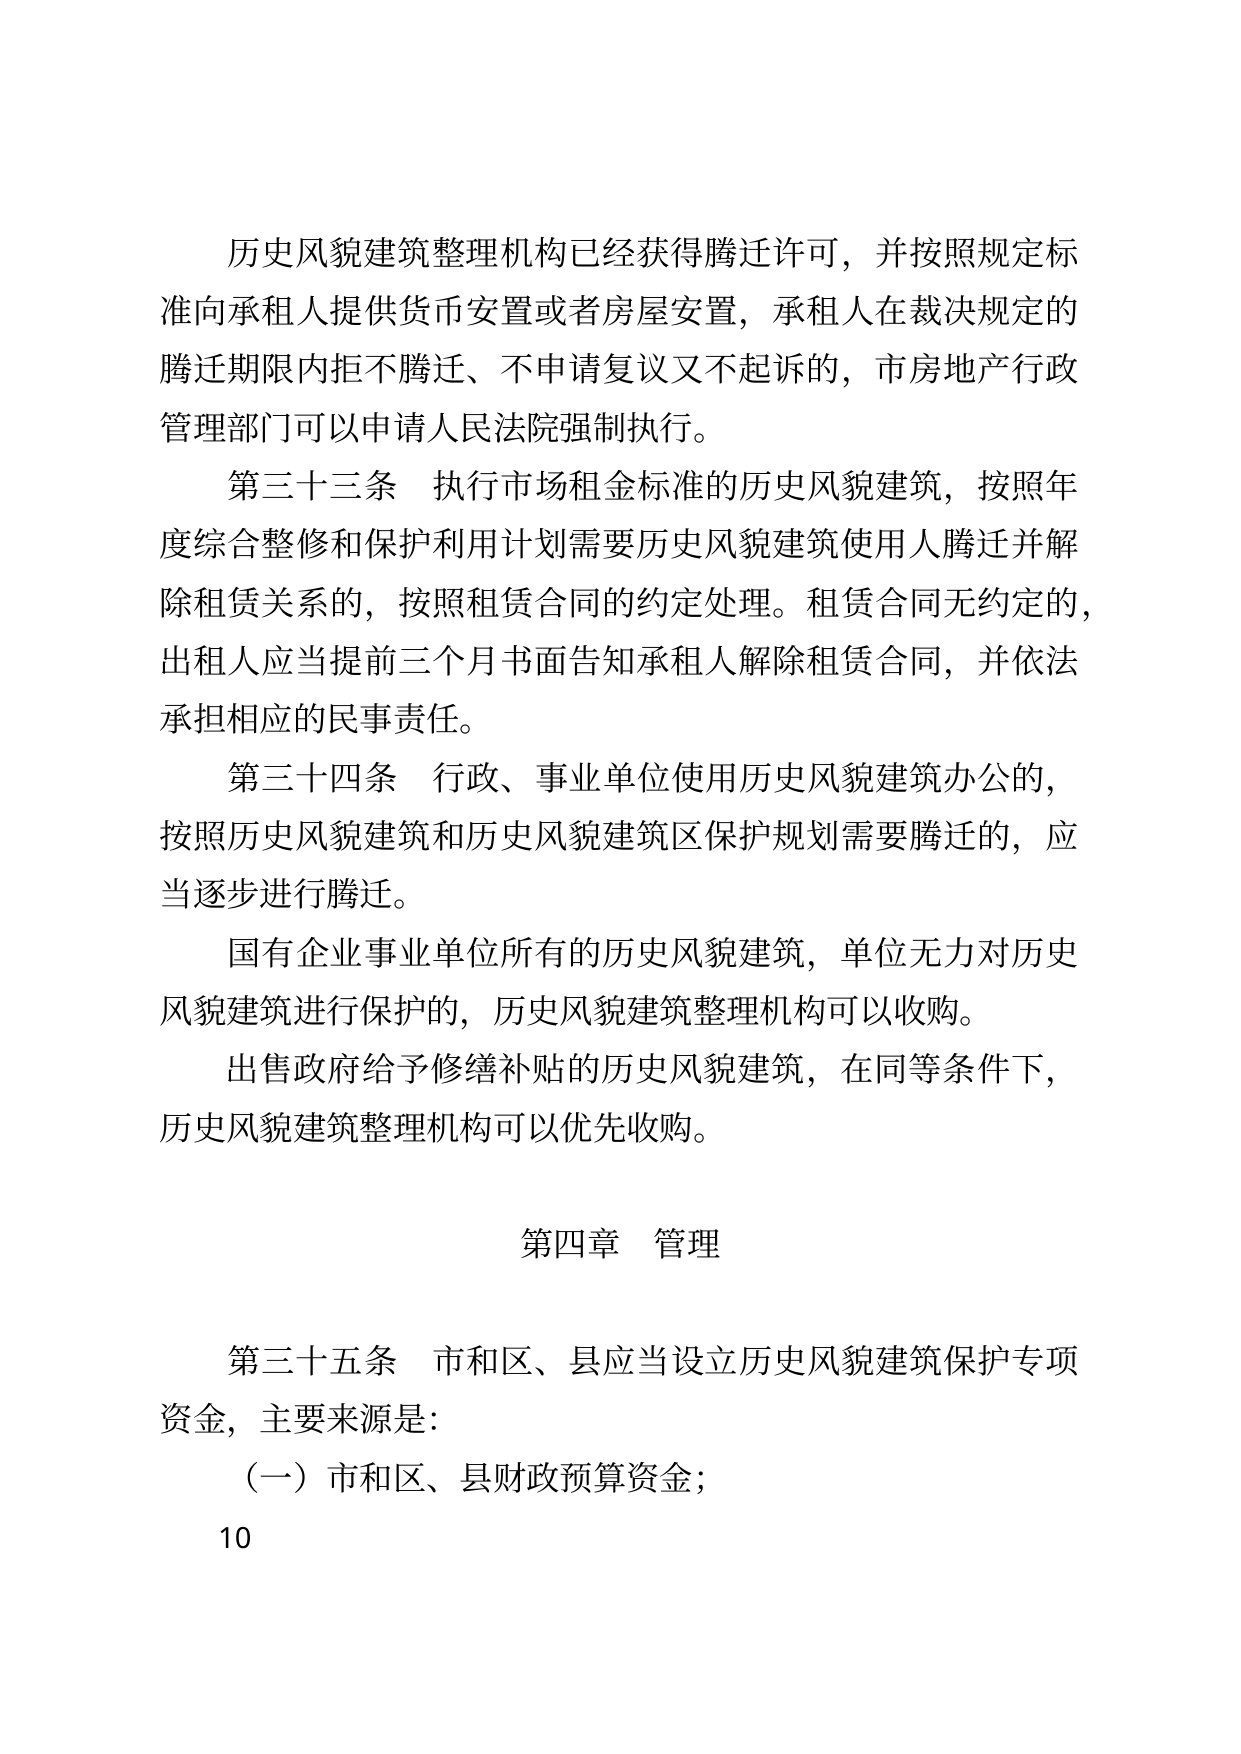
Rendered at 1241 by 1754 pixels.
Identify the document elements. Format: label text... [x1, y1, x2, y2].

text 国有企业事业单位所有的历史风貌建筑，单位无力对历史风貌建筑进行保护的，历史风貌建筑整理机构可以收购。 [159, 918, 1081, 1035]
text 第三十四条 行政、事业单位使用历史风貌建筑办公的，按照历史风貌建筑和历史风貌建筑区保护规划需要腾迁的，应当逐步进行腾迁。 [159, 743, 1081, 918]
text 出售政府给予修缮补贴的历史风貌建筑，在同等条件下，历史风貌建筑整理机构可以优先收购。 [159, 1035, 1081, 1152]
text 第四章 管理 [159, 1210, 1081, 1268]
text 第三十三条 执行市场租金标准的历史风貌建筑，按照年度综合整修和保护利用计划需要历史风貌建筑使用人腾迁并解除租赁关系的，按照租赁合同的约定处理。租赁合同无约定的，出租人应当提前三个月书面告知承租人解除租赁合同，并依法承担相应的民事责任。 [159, 452, 1081, 743]
text （一）市和区、县财政预算资金； [159, 1443, 1081, 1502]
text 第三十五条 市和区、县应当设立历史风貌建筑保护专项资金，主要来源是： [159, 1327, 1081, 1443]
text 历史风貌建筑整理机构已经获得腾迁许可，并按照规定标准向承租人提供货币安置或者房屋安置，承租人在裁决规定的腾迁期限内拒不腾迁、不申请复议又不起诉的，市房地产行政管理部门可以申请人民法院强制执行。 [159, 218, 1081, 452]
